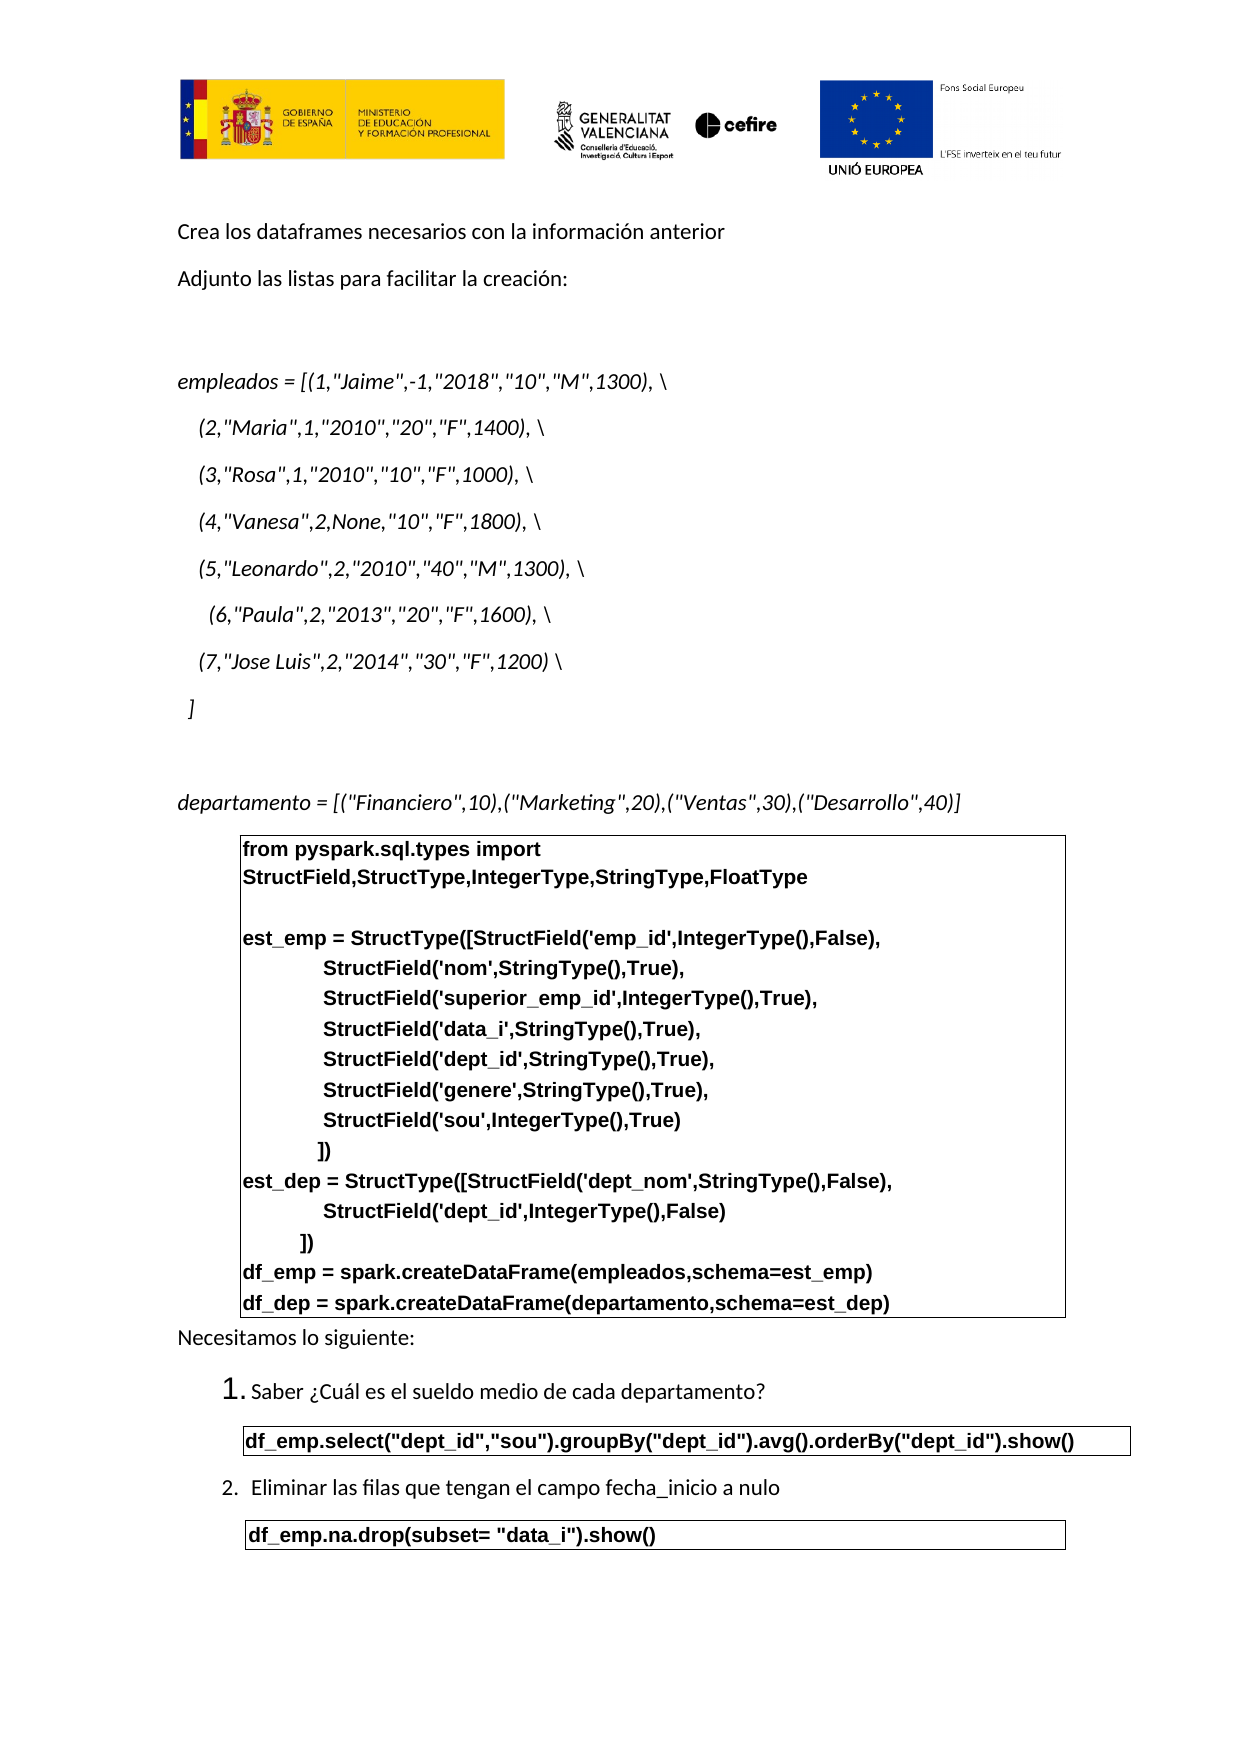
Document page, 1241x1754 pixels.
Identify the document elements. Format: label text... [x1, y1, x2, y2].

text from pyspark.sql.types import StructField,StructType,IntegerType,StringType,FloatType [241, 836, 1065, 888]
text Crea los dataframes necesarios con la información anterior [177, 217, 1063, 245]
text (4,"Vanesa",2,None,"10","F",1800), \ [177, 507, 1063, 535]
list df_emp.select("dept_id","sou").groupBy("dept_id").avg().orderBy("dept_id").show() [244, 1427, 1130, 1455]
text (6,"Paula",2,"2013","20","F",1600), \ [177, 601, 1063, 629]
text ]) [241, 1227, 1065, 1253]
text departamento = [("Financiero",10),("Marketing",20),("Ventas",30),("Desarrollo",40)] [177, 788, 1063, 816]
text StructField('dept_id',StringType(),True), [241, 1044, 1065, 1071]
picture [177, 73, 1063, 181]
text StructField('data_i',StringType(),True), [241, 1014, 1065, 1041]
text ] [177, 694, 1063, 722]
text StructField('nom',StringType(),True), [241, 953, 1065, 980]
text Necesitamos lo siguiente: [177, 1323, 1063, 1351]
list df_emp.na.drop(subset= "data_i").show() [246, 1521, 1065, 1549]
text empleados = [(1,"Jaime",-1,"2018","10","M",1300), \ [177, 367, 1063, 395]
text (2,"Maria",1,"2010","20","F",1400), \ [177, 413, 1063, 442]
text (5,"Leonardo",2,"2010","40","M",1300), \ [177, 554, 1063, 582]
text est_emp = StructType([StructField('emp_id',IntegerType(),False), [241, 923, 1065, 949]
text StructField('dept_id',IntegerType(),False) [241, 1197, 1065, 1223]
text (7,"Jose Luis",2,"2014","30","F",1200) \ [177, 647, 1063, 675]
list Saber ¿Cuál es el sueldo medio de cada departamento? [221, 1370, 1063, 1406]
text ]) [241, 1136, 1065, 1162]
text StructField('genere',StringType(),True), [241, 1075, 1065, 1101]
text df_emp = spark.createDataFrame(empleados,schema=est_emp) [241, 1257, 1065, 1284]
text StructField('superior_emp_id',IntegerType(),True), [241, 984, 1065, 1010]
text df_dep = spark.createDataFrame(departamento,schema=est_dep) [241, 1288, 1065, 1317]
text StructField('sou',IntegerType(),True) [241, 1105, 1065, 1132]
text est_dep = StructType([StructField('dept_nom',StringType(),False), [241, 1166, 1065, 1193]
list Eliminar las filas que tengan el campo fecha_inicio a nulo [221, 1473, 1063, 1501]
text Adjunto las listas para facilitar la creación: [177, 264, 1063, 292]
text (3,"Rosa",1,"2010","10","F",1000), \ [177, 460, 1063, 488]
